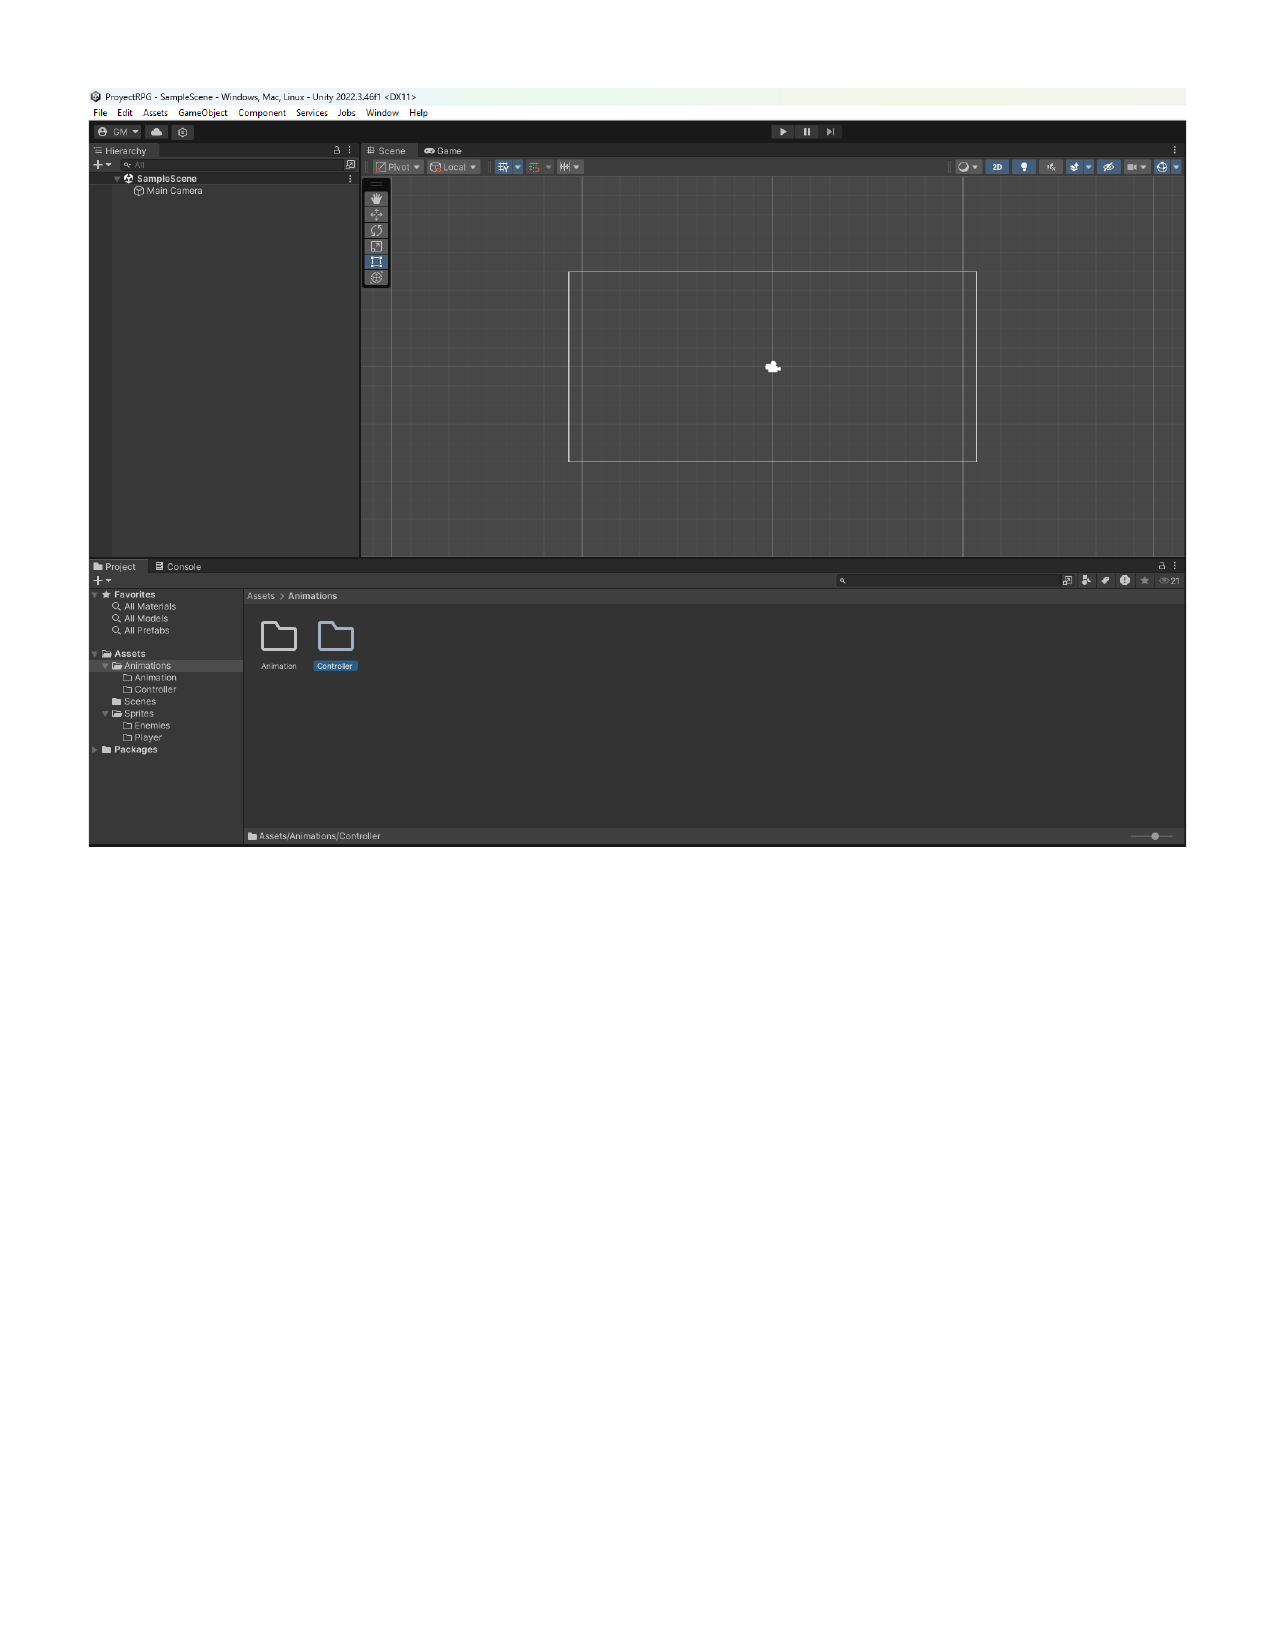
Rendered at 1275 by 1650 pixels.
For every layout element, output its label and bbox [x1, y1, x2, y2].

picture [88, 88, 1187, 847]
